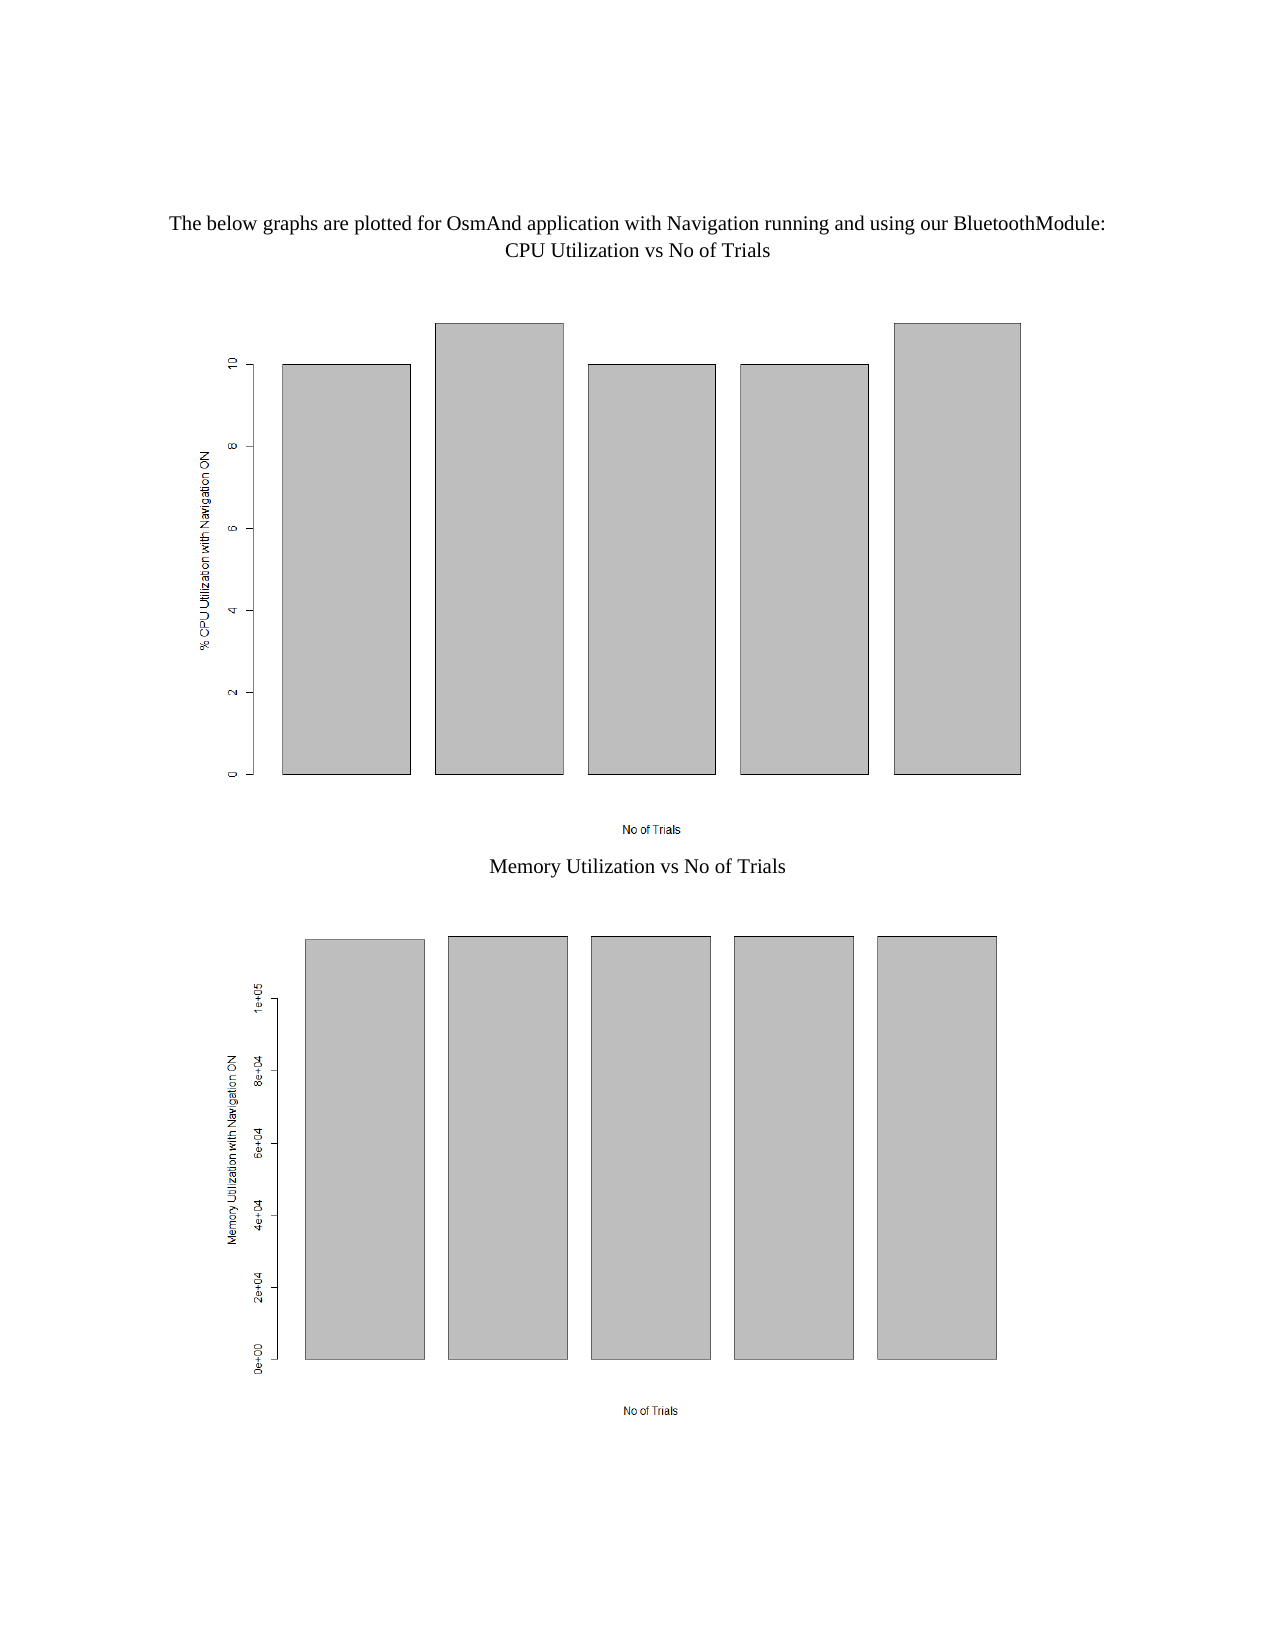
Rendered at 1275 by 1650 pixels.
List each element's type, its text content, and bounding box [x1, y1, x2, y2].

picture [195, 265, 1080, 851]
picture [223, 882, 1052, 1431]
text CPU Utilization vs No of Trials [150, 238, 1125, 262]
text The below graphs are plotted for OsmAnd application with Navigation running and using our BluetoothModule: [150, 210, 1125, 234]
